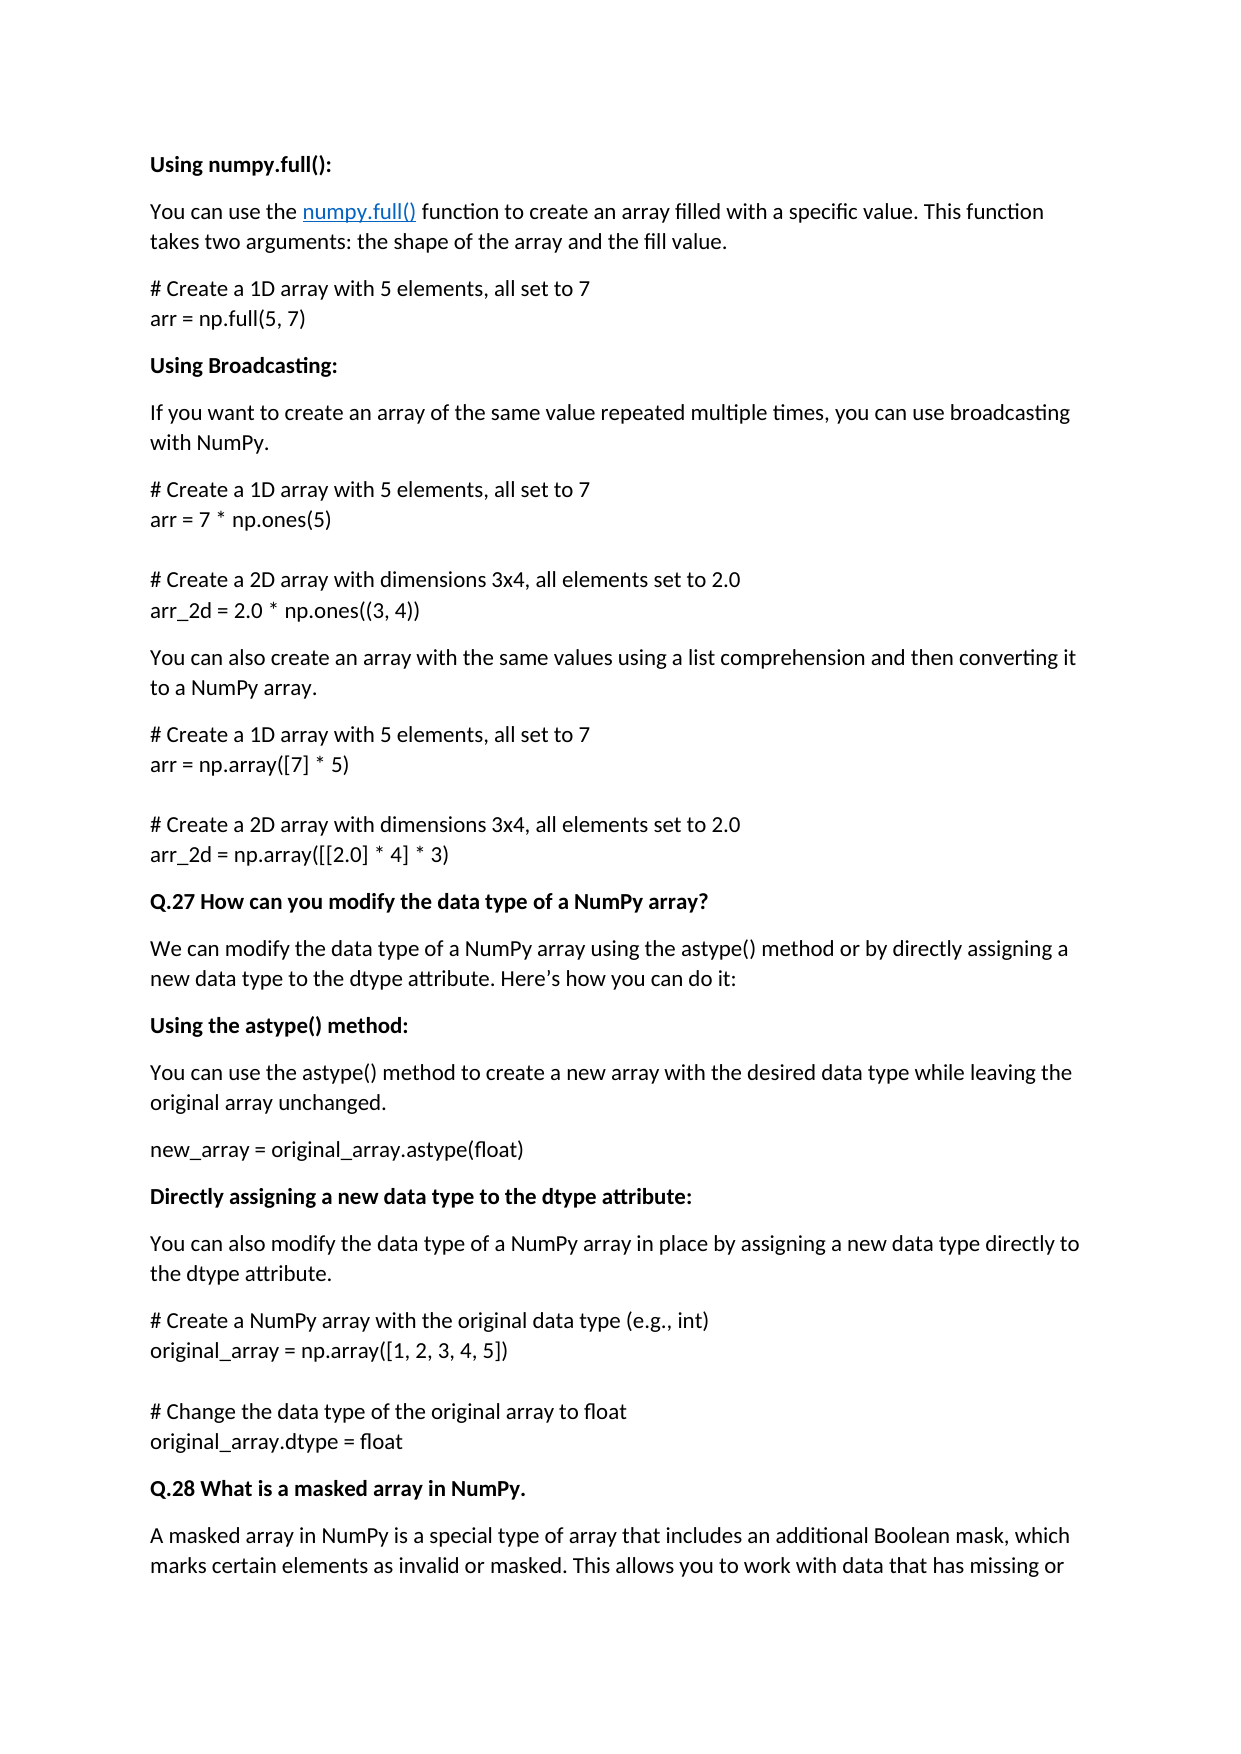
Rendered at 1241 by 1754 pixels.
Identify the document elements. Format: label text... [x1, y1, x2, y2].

text You can also modify the data type of a NumPy array in place by assigning a new data type directly to the dtype attribute. [150, 1229, 1090, 1287]
text Q.28 What is a masked array in NumPy. [150, 1474, 1090, 1502]
text # Create a 1D array with 5 elements, all set to 7 arr = np.array([7] * 5) # Create a 2D array with dimensions 3x4, all elements set to 2.0 arr_2d = np.array([[2.0] * 4] * 3) [150, 720, 1090, 869]
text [150, 1521, 1090, 1579]
text Using Broadcasting: [150, 351, 1090, 379]
text Directly assigning a new data type to the dtype attribute: [150, 1182, 1090, 1210]
text You can also create an array with the same values using a list comprehension and then converting it to a NumPy array. [150, 643, 1090, 701]
text Q.27 How can you modify the data type of a NumPy array? [150, 887, 1090, 916]
text new_array = original_array.astype(float) [150, 1135, 1090, 1163]
text # Create a 1D array with 5 elements, all set to 7 arr = np.full(5, 7) [150, 274, 1090, 332]
text Using numpy.full(): [150, 150, 1090, 178]
text We can modify the data type of a NumPy array using the astype() method or by directly assigning a new data type to the dtype attribute. Here’s how you can do it: [150, 934, 1090, 993]
text You can use the astype() method to create a new array with the desired data type while leaving the original array unchanged. [150, 1058, 1090, 1117]
text If you want to create an array of the same value repeated multiple times, you can use broadcasting with NumPy. [150, 398, 1090, 456]
text Using the astype() method: [150, 1011, 1090, 1039]
text # Create a 1D array with 5 elements, all set to 7 arr = 7 * np.ones(5) # Create a 2D array with dimensions 3x4, all elements set to 2.0 arr_2d = 2.0 * np.ones((3, 4)) [150, 475, 1090, 624]
text You can use the numpy.full() function to create an array filled with a specific value. This function takes two arguments: the shape of the array and the fill value. [150, 197, 1090, 255]
text # Create a NumPy array with the original data type (e.g., int) original_array = np.array([1, 2, 3, 4, 5]) # Change the data type of the original array to float original_array.dtype = float [150, 1306, 1090, 1455]
